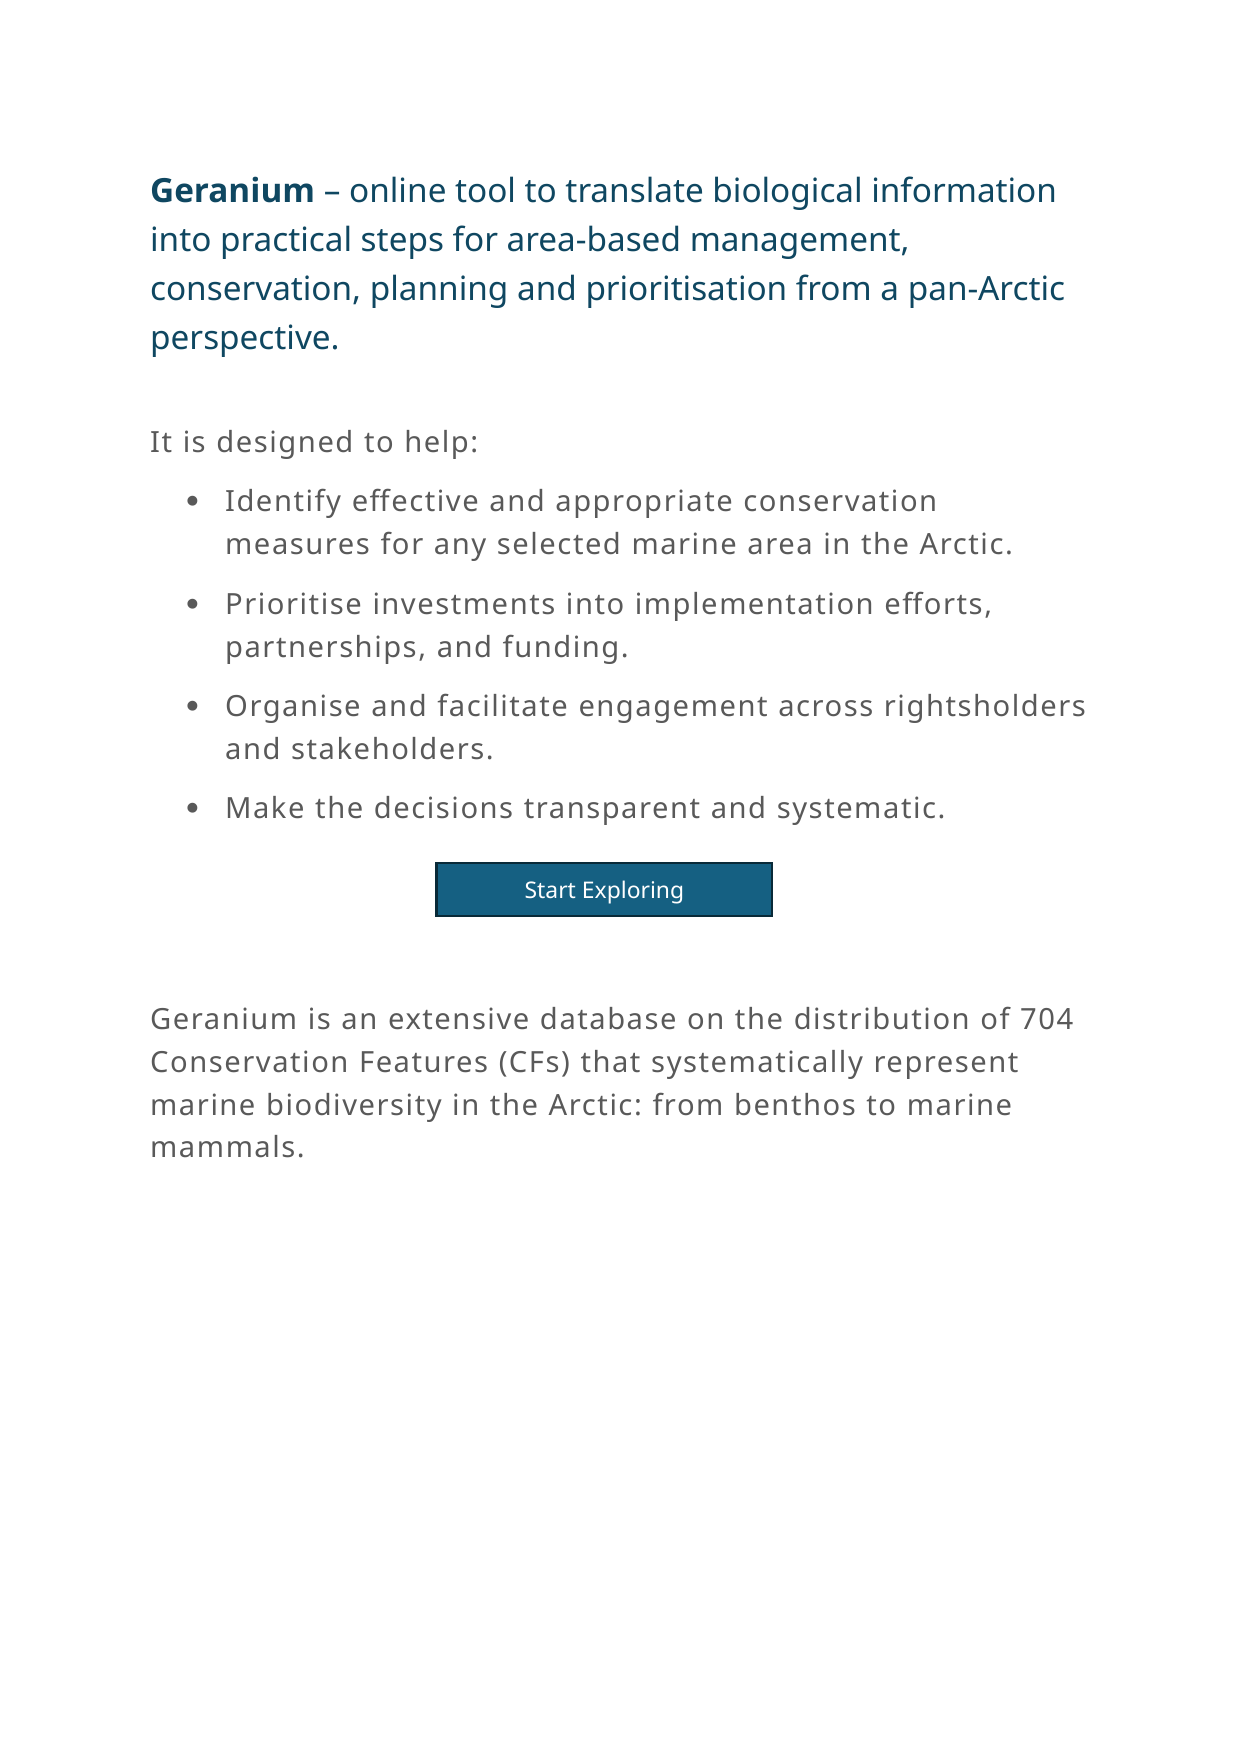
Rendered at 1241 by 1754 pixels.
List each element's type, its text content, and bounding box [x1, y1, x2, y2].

subtitle It is designed to help: [150, 421, 1090, 461]
subtitle Geranium – online tool to translate biological information into practical steps for area-based management, conservation, planning and prioritisation from a pan-Arctic perspective. [150, 167, 1090, 359]
subtitle Geranium is an extensive database on the distribution of 704 Conservation Features (CFs) that systematically represent marine biodiversity in the Arctic: from benthos to marine mammals. [150, 998, 1090, 1166]
subtitle Make the decisions transparent and systematic. [187, 788, 1090, 827]
subtitle Organise and facilitate engagement across rightsholders and stakeholders. [187, 685, 1090, 768]
subtitle Prioritise investments into implementation efforts, partnerships, and funding. [187, 583, 1090, 666]
subtitle Identify effective and appropriate conservation measures for any selected marine area in the Arctic. [187, 481, 1090, 563]
